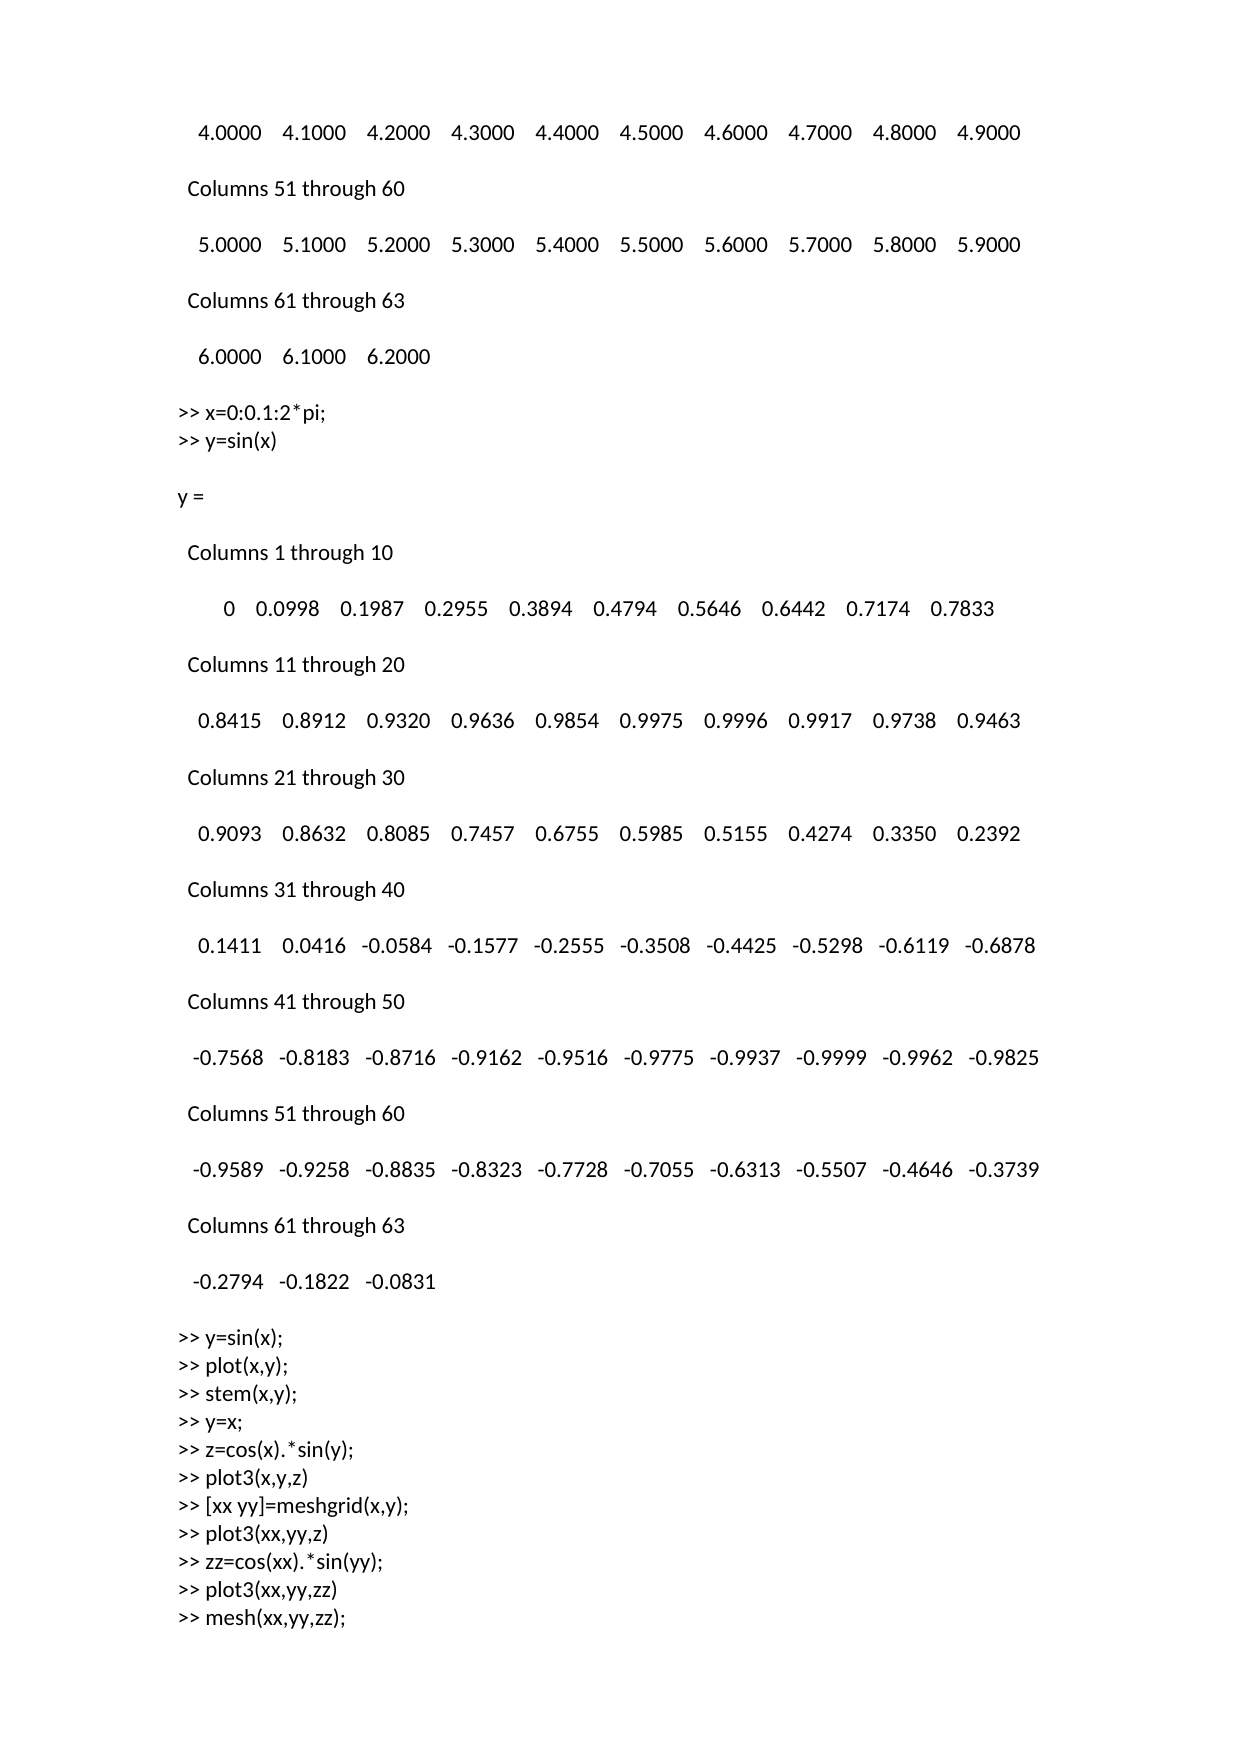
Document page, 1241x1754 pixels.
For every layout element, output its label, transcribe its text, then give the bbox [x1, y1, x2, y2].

text Columns 11 through 20 [177, 651, 1152, 678]
text Columns 31 through 40 [177, 875, 1152, 903]
text 0.9093 0.8632 0.8085 0.7457 0.6755 0.5985 0.5155 0.4274 0.3350 0.2392 [177, 819, 1152, 847]
text >> plot3(xx,yy,z) [177, 1519, 1152, 1547]
text >> x=0:0.1:2*pi; [177, 398, 1152, 426]
text -0.2794 -0.1822 -0.0831 [177, 1267, 1152, 1295]
text 0.1411 0.0416 -0.0584 -0.1577 -0.2555 -0.3508 -0.4425 -0.5298 -0.6119 -0.6878 [177, 931, 1152, 959]
text y = [177, 482, 1152, 510]
text Columns 41 through 50 [177, 987, 1152, 1015]
text Columns 21 through 30 [177, 763, 1152, 791]
text >> stem(x,y); [177, 1379, 1152, 1407]
text >> zz=cos(xx).*sin(yy); [177, 1547, 1152, 1575]
text 4.0000 4.1000 4.2000 4.3000 4.4000 4.5000 4.6000 4.7000 4.8000 4.9000 [177, 118, 1152, 146]
text Columns 1 through 10 [177, 538, 1152, 566]
text >> z=cos(x).*sin(y); [177, 1435, 1152, 1463]
text >> plot(x,y); [177, 1351, 1152, 1379]
text >> plot3(x,y,z) [177, 1463, 1152, 1491]
text 0.8415 0.8912 0.9320 0.9636 0.9854 0.9975 0.9996 0.9917 0.9738 0.9463 [177, 707, 1152, 734]
text -0.7568 -0.8183 -0.8716 -0.9162 -0.9516 -0.9775 -0.9937 -0.9999 -0.9962 -0.9825 [177, 1043, 1152, 1071]
text Columns 61 through 63 [177, 1211, 1152, 1239]
text >> y=x; [177, 1407, 1152, 1435]
text 0 0.0998 0.1987 0.2955 0.3894 0.4794 0.5646 0.6442 0.7174 0.7833 [177, 594, 1152, 622]
text >> y=sin(x) [177, 426, 1152, 454]
text -0.9589 -0.9258 -0.8835 -0.8323 -0.7728 -0.7055 -0.6313 -0.5507 -0.4646 -0.3739 [177, 1155, 1152, 1183]
text >> [xx yy]=meshgrid(x,y); [177, 1491, 1152, 1519]
text >> y=sin(x); [177, 1323, 1152, 1351]
text Columns 51 through 60 [177, 174, 1152, 202]
text >> mesh(xx,yy,zz); [177, 1603, 1152, 1631]
text >> plot3(xx,yy,zz) [177, 1575, 1152, 1603]
text 6.0000 6.1000 6.2000 [177, 342, 1152, 370]
text Columns 61 through 63 [177, 286, 1152, 314]
text 5.0000 5.1000 5.2000 5.3000 5.4000 5.5000 5.6000 5.7000 5.8000 5.9000 [177, 230, 1152, 258]
text Columns 51 through 60 [177, 1099, 1152, 1127]
